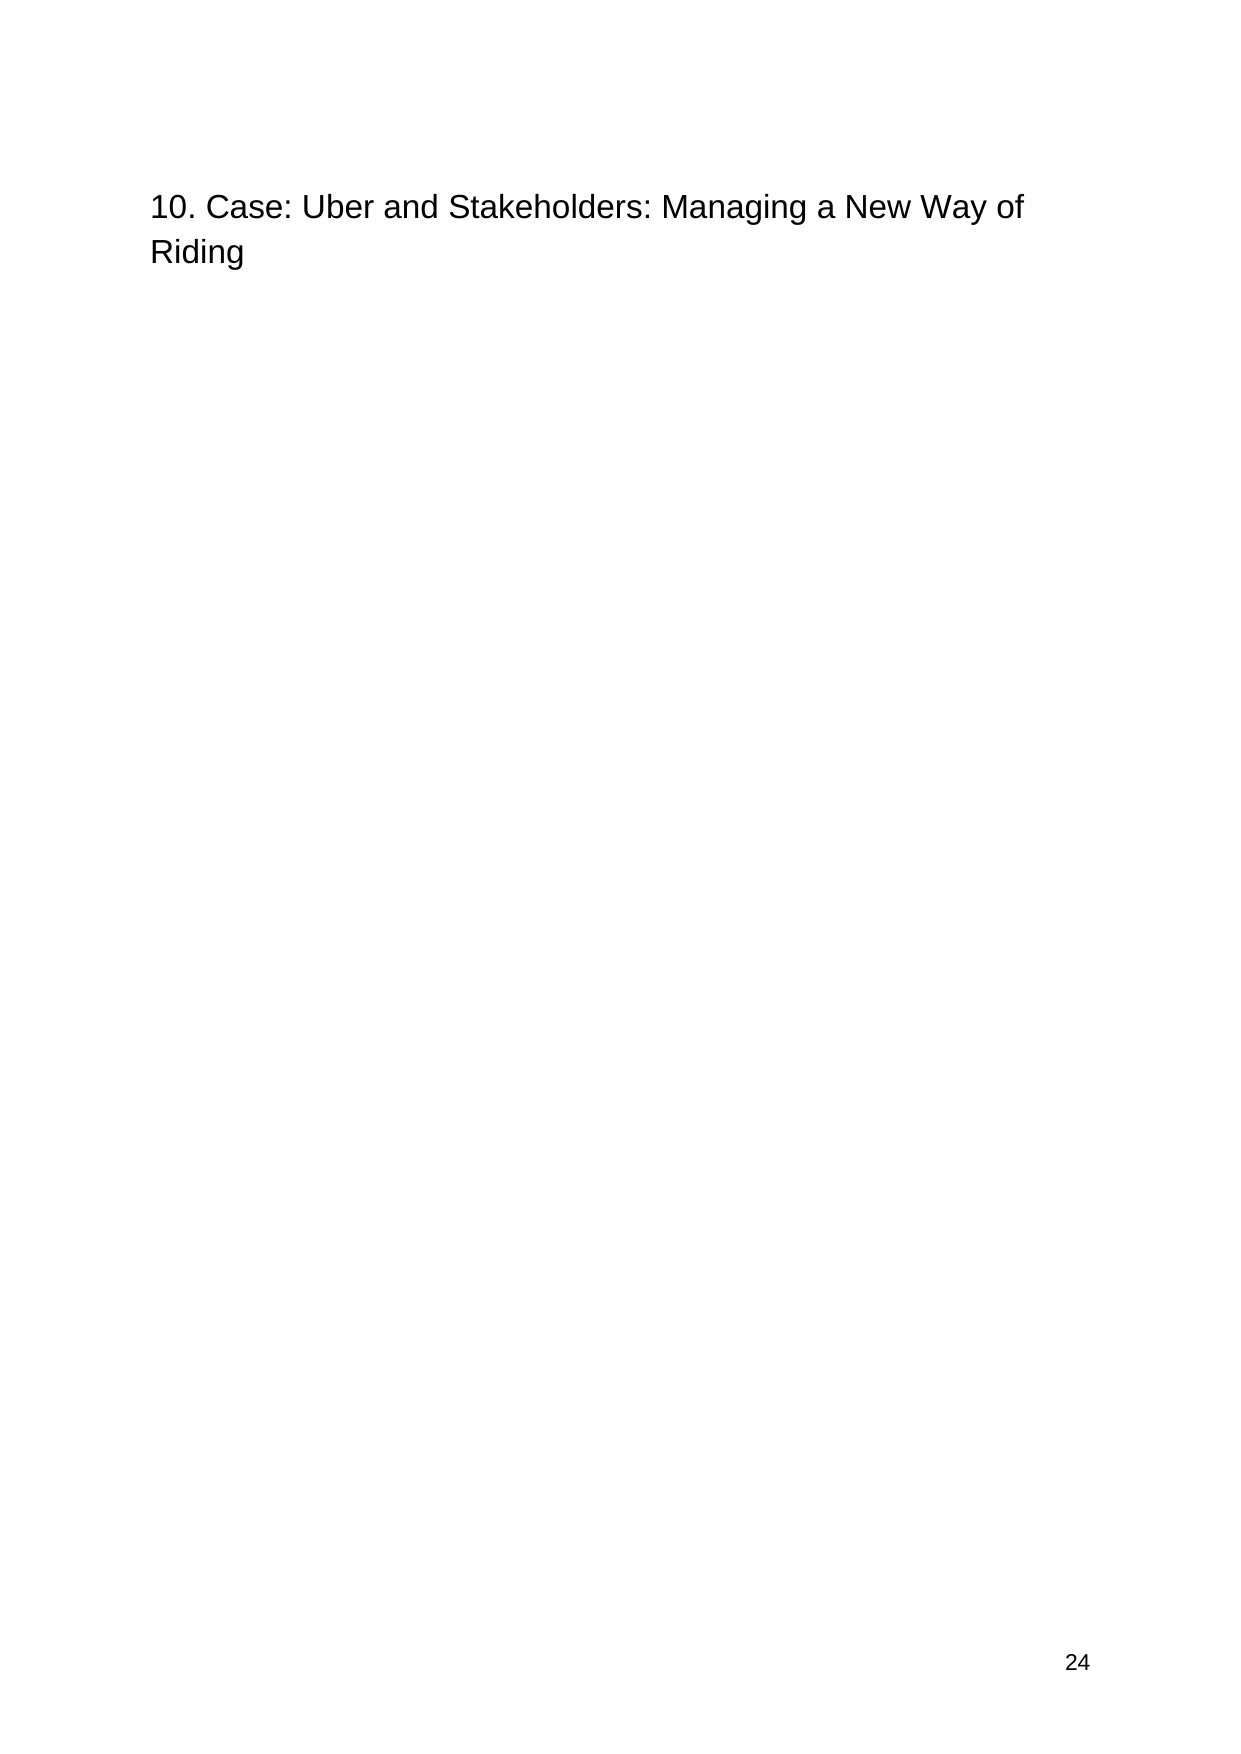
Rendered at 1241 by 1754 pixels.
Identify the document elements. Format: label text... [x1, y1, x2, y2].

subtitle 10. Case: Uber and Stakeholders: Managing a New Way of Riding [150, 187, 1090, 270]
